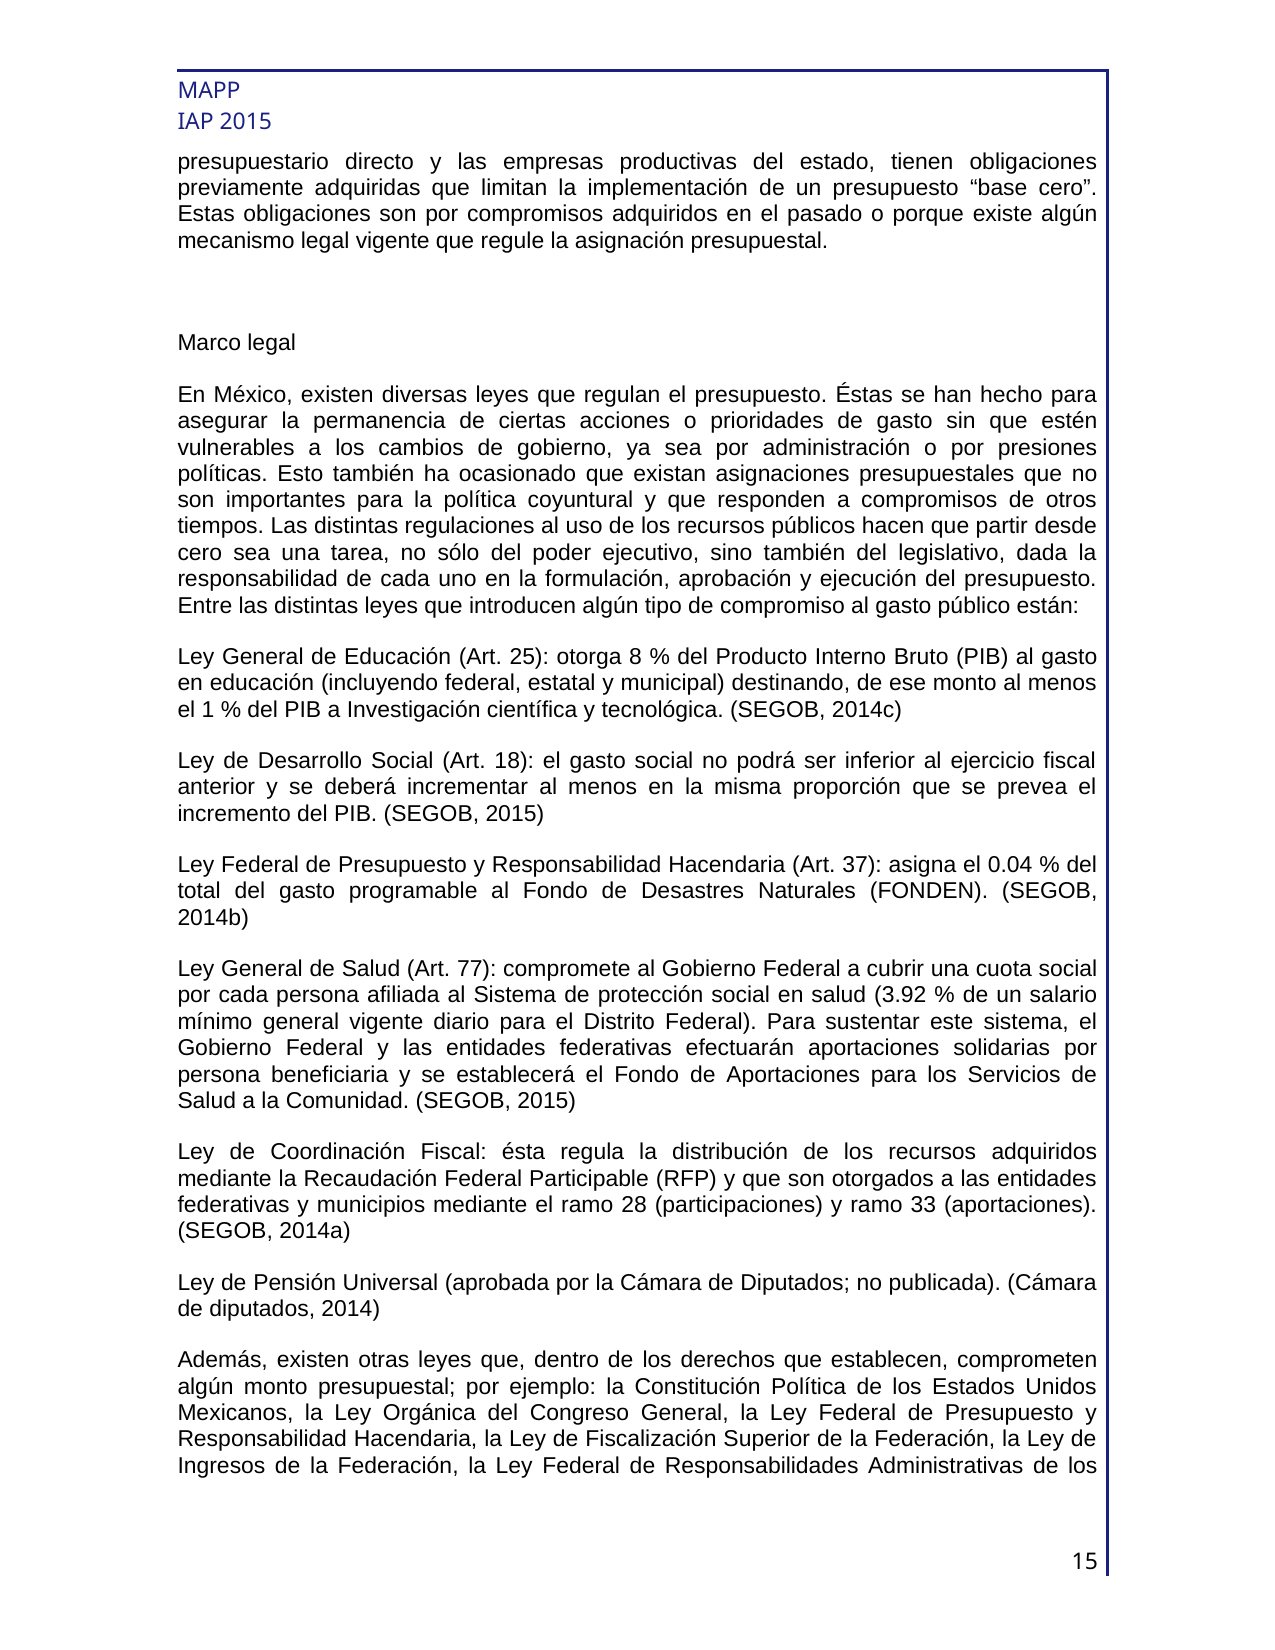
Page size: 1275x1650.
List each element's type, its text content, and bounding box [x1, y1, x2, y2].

text Ley General de Salud (Art. 77): compromete al Gobierno Federal a cubrir una cuota social por cada persona afiliada al Sistema de protección social en salud (3.92 % de un salario mínimo general vigente diario para el Distrito Federal). Para sustentar este sistema, el Gobierno Federal y las entidades federativas efectuarán aportaciones solidarias por persona beneficiaria y se establecerá el Fondo de Aportaciones para los Servicios de Salud a la Comunidad. (SEGOB, 2015) [177, 955, 1098, 1113]
text Ley General de Educación (Art. 25): otorga 8 % del Producto Interno Bruto (PIB) al gasto en educación (incluyendo federal, estatal y municipal) destinando, de ese monto al menos el 1 % del PIB a Investigación científica y tecnológica. (SEGOB, 2014c) [177, 643, 1098, 722]
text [177, 148, 1098, 253]
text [177, 1346, 1098, 1478]
text Marco legal [177, 329, 1098, 356]
text En México, existen diversas leyes que regulan el presupuesto. Éstas se han hecho para asegurar la permanencia de ciertas acciones o prioridades de gasto sin que estén vulnerables a los cambios de gobierno, ya sea por administración o por presiones políticas. Esto también ha ocasionado que existan asignaciones presupuestales que no son importantes para la política coyuntural y que responden a compromisos de otros tiempos. Las distintas regulaciones al uso de los recursos públicos hacen que partir desde cero sea una tarea, no sólo del poder ejecutivo, sino también del legislativo, dada la responsabilidad de cada uno en la formulación, aprobación y ejecución del presupuesto. Entre las distintas leyes que introducen algún tipo de compromiso al gasto público están: [177, 381, 1098, 618]
text Ley de Desarrollo Social (Art. 18): el gasto social no podrá ser inferior al ejercicio fiscal anterior y se deberá incrementar al menos en la misma proporción que se prevea el incremento del PIB. (SEGOB, 2015) [177, 747, 1098, 826]
text Ley Federal de Presupuesto y Responsabilidad Hacendaria (Art. 37): asigna el 0.04 % del total del gasto programable al Fondo de Desastres Naturales (FONDEN). (SEGOB, 2014b) [177, 851, 1098, 930]
text Ley de Pensión Universal (aprobada por la Cámara de Diputados; no publicada). (Cámara de diputados, 2014) [177, 1269, 1098, 1321]
text Ley de Coordinación Fiscal: ésta regula la distribución de los recursos adquiridos mediante la Recaudación Federal Participable (RFP) y que son otorgados a las entidades federativas y municipios mediante el ramo 28 (participaciones) y ramo 33 (aportaciones). (SEGOB, 2014a) [177, 1138, 1098, 1244]
